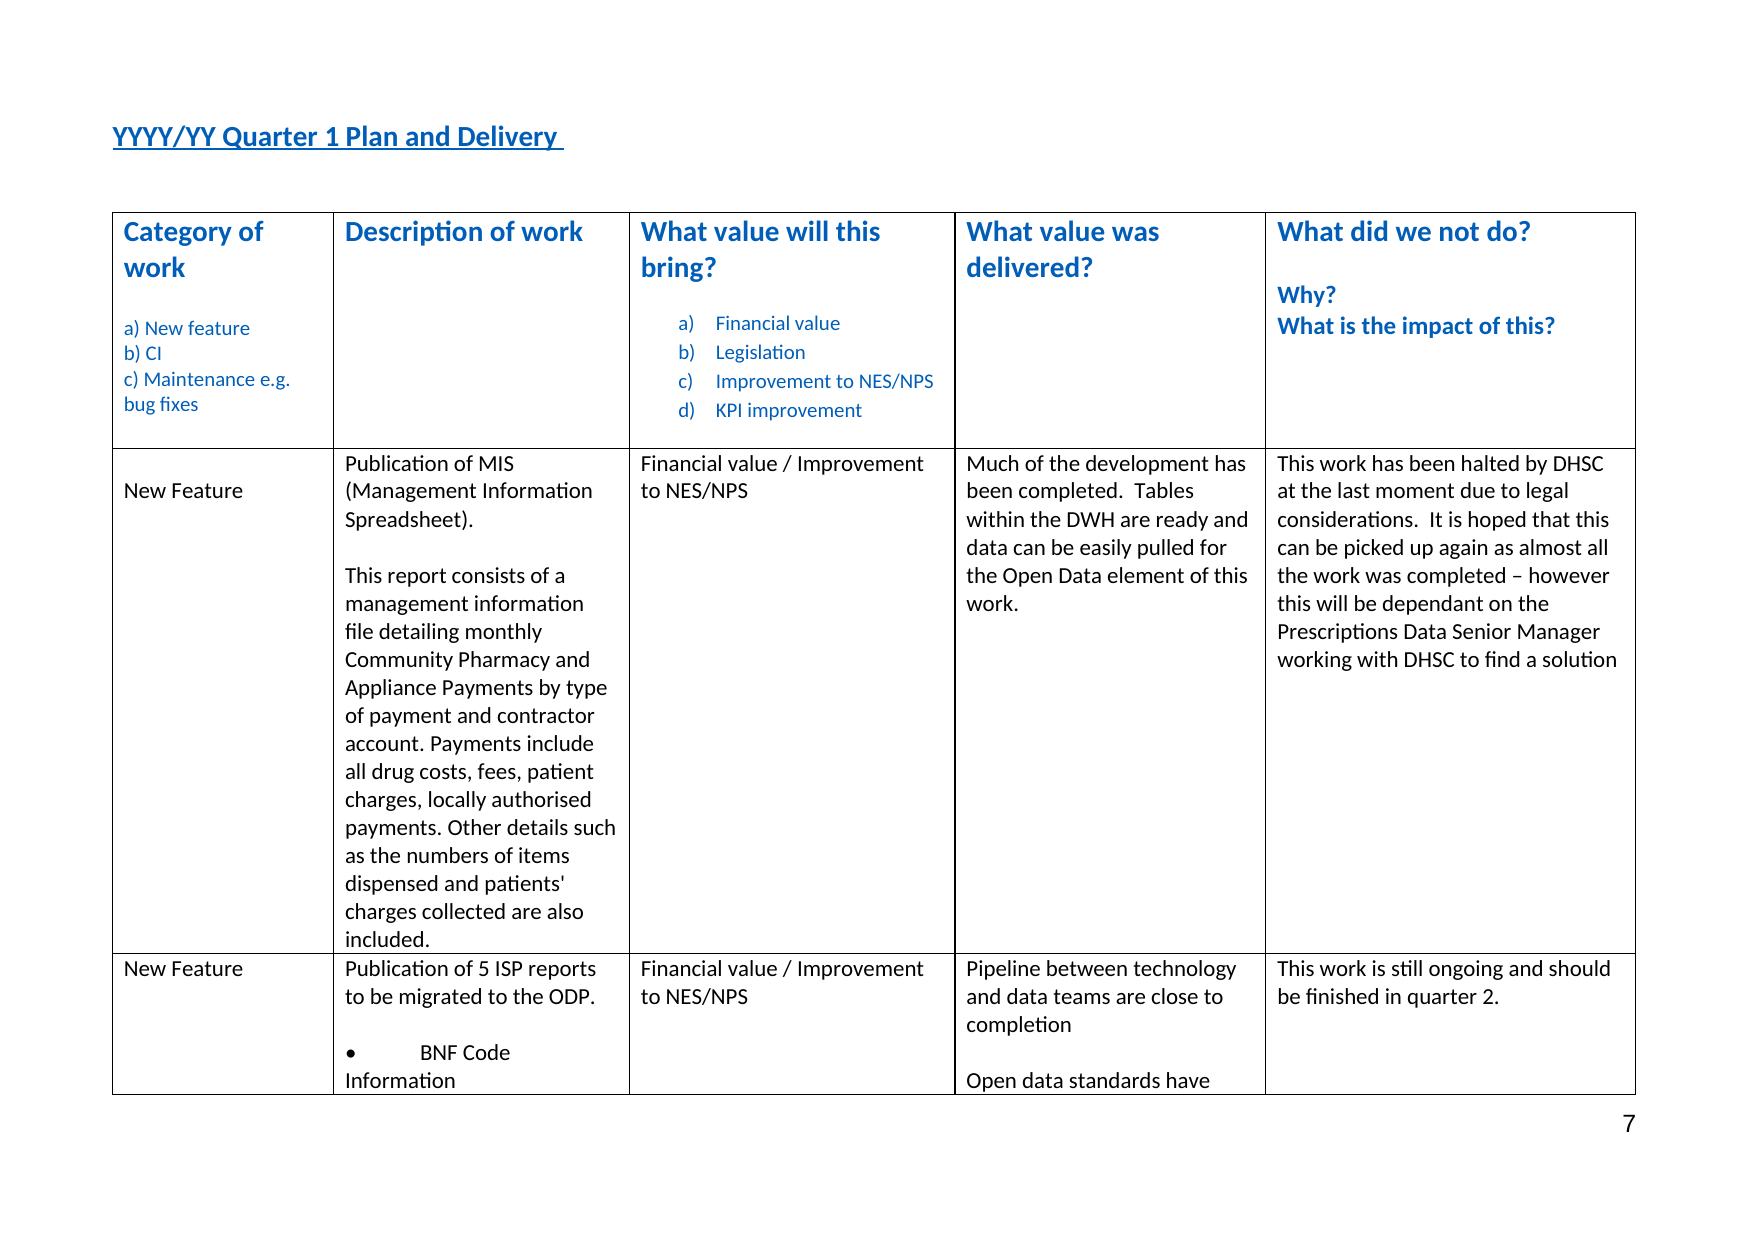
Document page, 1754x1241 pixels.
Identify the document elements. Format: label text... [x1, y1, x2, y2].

table_header Category of work a) New feature b) CI c) Maintenance e.g. bug fixes [113, 213, 333, 448]
table_cell New Feature [113, 954, 333, 1094]
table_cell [956, 954, 1265, 1094]
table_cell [630, 954, 954, 1094]
text YYYY/YY Quarter 1 Plan and Delivery [112, 118, 1636, 154]
table_header What value was delivered? [956, 213, 1265, 448]
table_cell New Feature [113, 449, 333, 953]
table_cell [1266, 954, 1635, 1094]
table_cell This work has been halted by DHSC at the last moment due to legal considerations. It is hoped that this can be picked up again as almost all the work was completed – however this will be dependant on the Prescriptions Data Senior Manager working with DHSC to find a solution [1266, 449, 1635, 953]
table_cell Financial value / Improvement to NES/NPS [630, 449, 954, 953]
table_cell Much of the development has been completed. Tables within the DWH are ready and data can be easily pulled for the Open Data element of this work. [956, 449, 1265, 953]
table_header Description of work [334, 213, 629, 448]
table_cell Publication of MIS (Management Information Spreadsheet). This report consists of a management information file detailing monthly Community Pharmacy and Appliance Payments by type of payment and contractor account. Payments include all drug costs, fees, patient charges, locally authorised payments. Other details such as the numbers of items dispensed and patients' charges collected are also included. [334, 449, 629, 953]
table_header What value will this bring? Financial value Legislation Improvement to NES/NPS KPI improvement [630, 213, 954, 448]
table_header What did we not do? Why? What is the impact of this? [1266, 213, 1635, 448]
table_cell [334, 954, 629, 1094]
